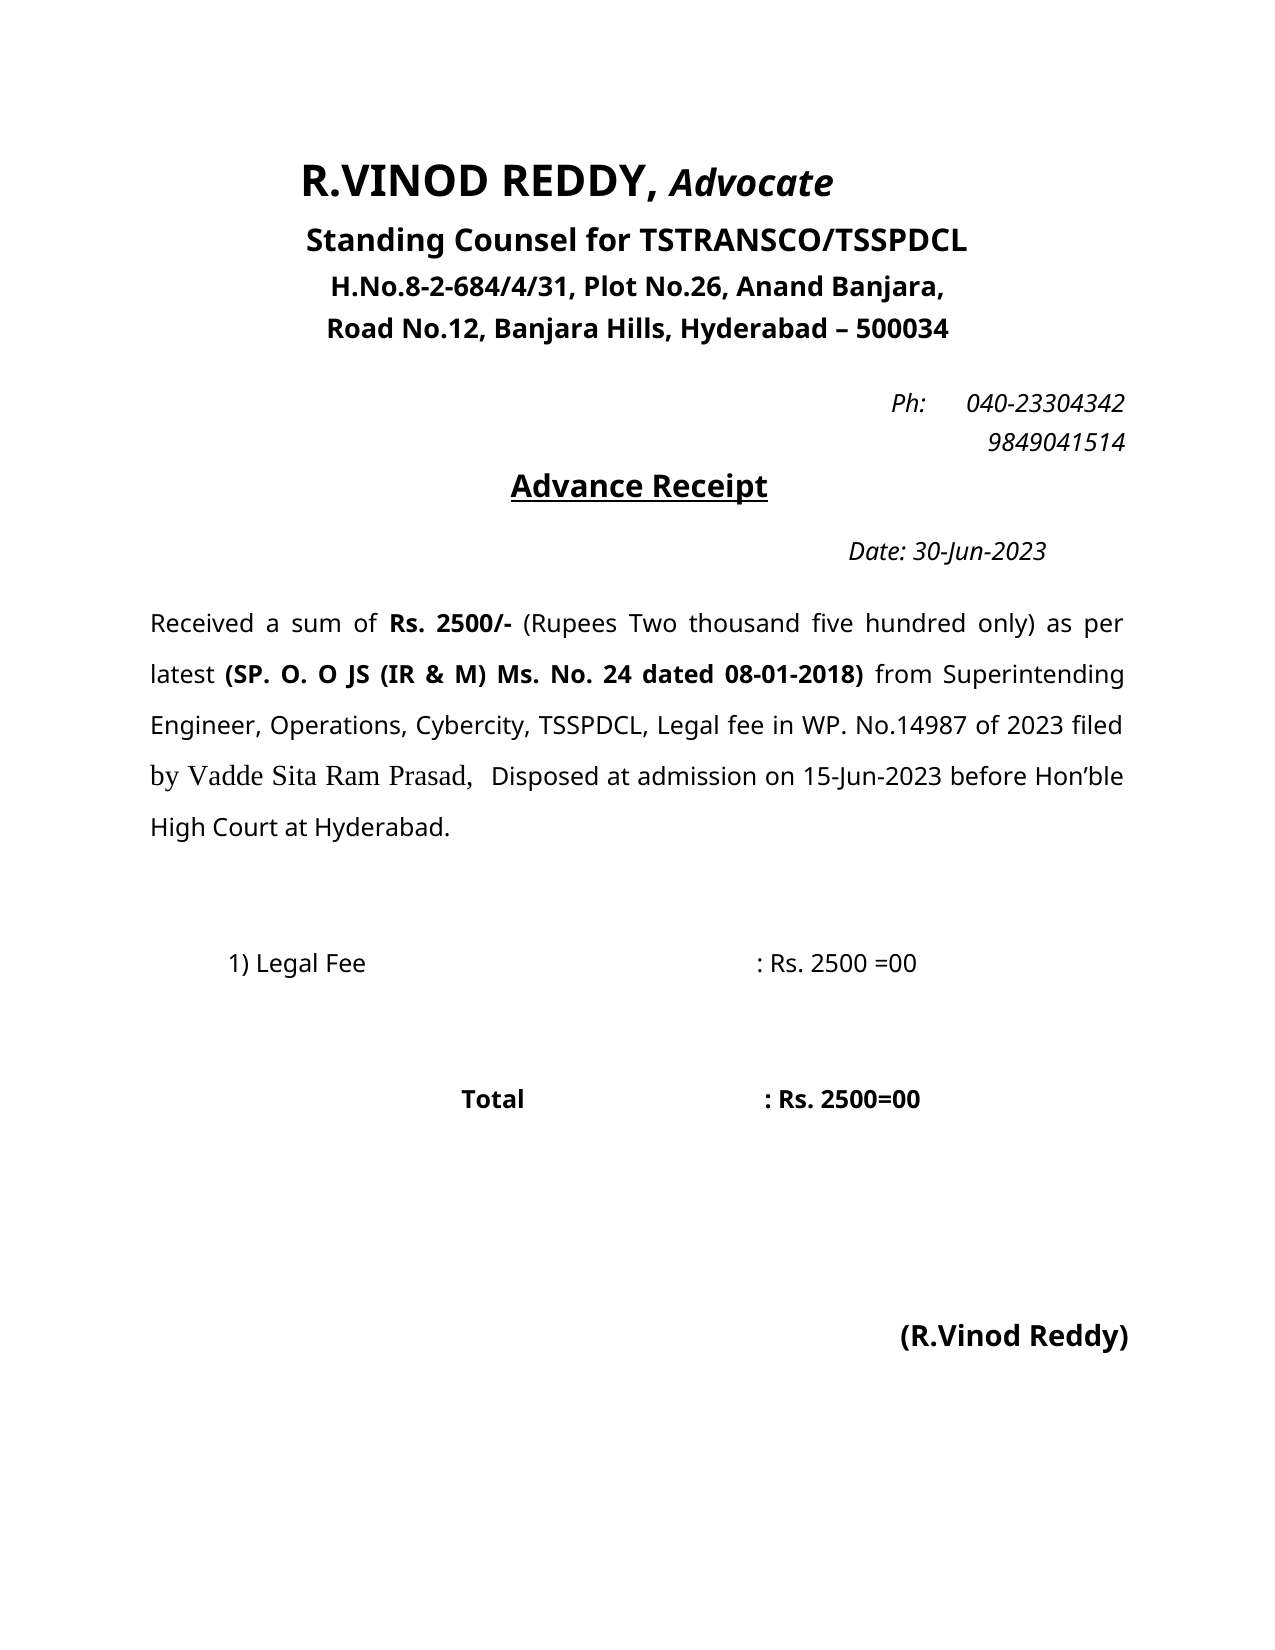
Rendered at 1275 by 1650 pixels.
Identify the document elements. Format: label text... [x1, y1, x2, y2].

text Standing Counsel for TSTRANSCO/TSSPDCL [227, 218, 1047, 261]
text Date: 30-Jun-2023 [227, 533, 1047, 567]
text H.No.8-2-684/4/31, Plot No.26, Anand Banjara, [150, 267, 1125, 304]
text Total : Rs. 2500=00 [227, 1082, 1010, 1116]
text Ph: 040-23304342 [150, 385, 1125, 419]
text 1) Legal Fee : Rs. 2500 =00 [227, 946, 1010, 980]
text Received a sum of Rs. 2500/- (Rupees Two thousand five hundred only) as per latest (SP. O. O JS (IR & M) Ms. No. 24 dated 08-01-2018) from Superintending Engineer, Operations, Cybercity, TSSPDCL, Legal fee in WP. No.14987 of 2023 filed by Vadde Sita Ram Prasad, Disposed at admission on 15-Jun-2023 before Hon’ble High Court at Hyderabad. [150, 605, 1125, 844]
text Advance Receipt [150, 463, 1128, 506]
text Road No.12, Banjara Hills, Hyderabad – 500034 [150, 310, 1125, 347]
text R.VINOD REDDY, Advocate [227, 150, 1047, 209]
text 9849041514 [150, 424, 1125, 458]
text (R.Vinod Reddy) [677, 1315, 1128, 1355]
